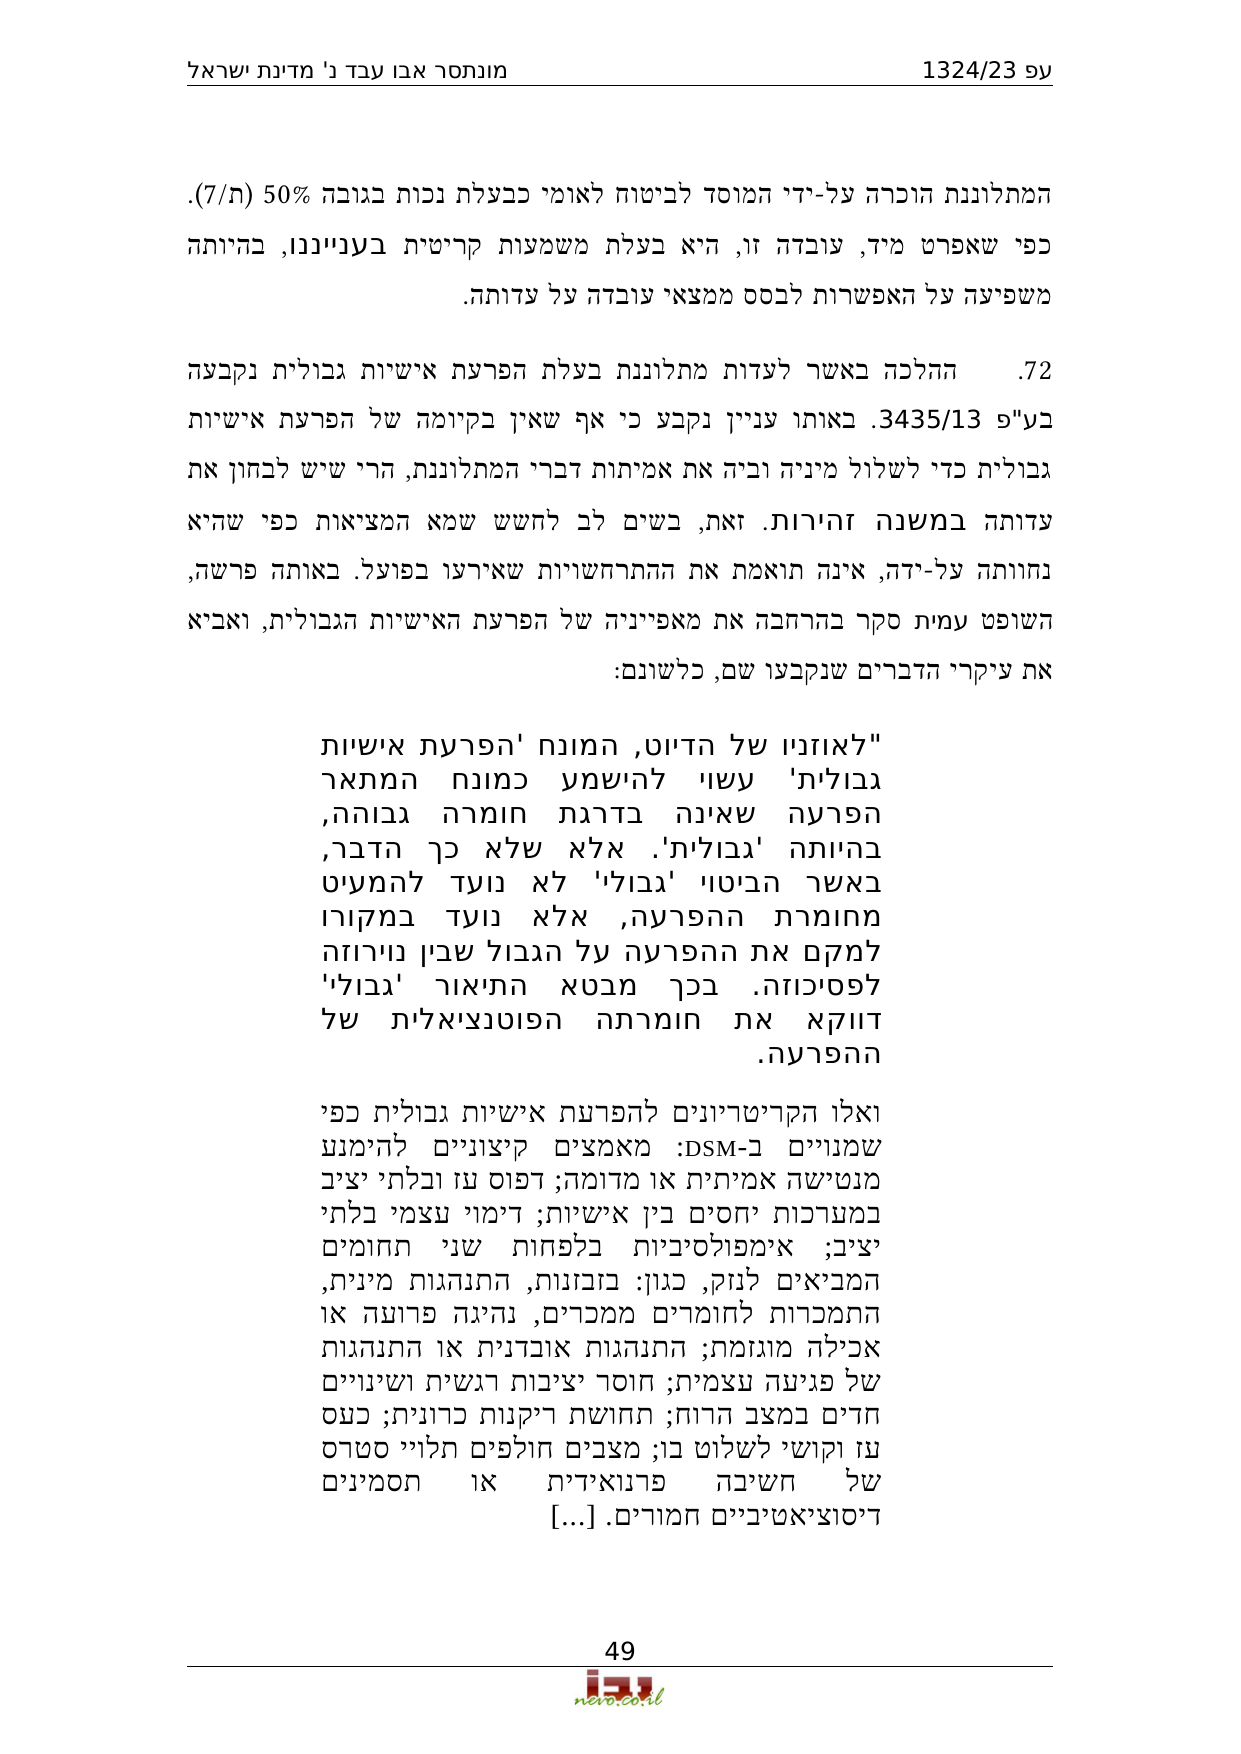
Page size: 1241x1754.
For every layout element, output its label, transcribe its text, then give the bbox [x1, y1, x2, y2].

picture [574, 1669, 666, 1707]
text "לאוזניו של הדיוט, המונח 'הפרעת אישיות גבולית' עשוי להישמע כמונח המתאר הפרעה שאינה בדרגת חומרה גבוהה, בהיותה 'גבולית'. אלא שלא כך הדבר, באשר הביטוי 'גבולי' לא נועד להמעיט מחומרת ההפרעה, אלא נועד במקורו למקם את ההפרעה על הגבול שבין נוירוזה לפסיכוזה. בכך מבטא התיאור 'גבולי' דווקא את חומרתה הפוטנציאלית של ההפרעה. [321, 728, 882, 1070]
text ואלו הקריטריונים להפרעת אישיות גבולית כפי שמנויים ב-DSM: מאמצים קיצוניים להימנע מנטישה אמיתית או מדומה; דפוס עז ובלתי יציב במערכות יחסים בין אישיות; דימוי עצמי בלתי יציב; אימפולסיביות בלפחות שני תחומים המביאים לנזק, כגון: בזבזנות, התנהגות מינית, התמכרות לחומרים ממכרים, נהיגה פרועה או אכילה מוגזמת; התנהגות אובדנית או התנהגות של פגיעה עצמית; חוסר יציבות רגשית ושינויים חדים במצב הרוח; תחושת ריקנות כרונית; כעס עז וקושי לשלוט בו; מצבים חולפים תלויי סטרס של חשיבה פרנואידית או תסמינים דיסוציאטיביים חמורים. [...] [321, 1095, 882, 1531]
list ההלכה באשר לעדות מתלוננת בעלת הפרעת אישיות גבולית נקבעה בע"פ 3435/13. באותו עניין נקבע כי אף שאין בקיומה של הפרעת אישיות גבולית כדי לשלול מיניה וביה את אמיתות דברי המתלוננת, הרי שיש לבחון את עדותה במשנה זהירות. זאת, בשים לב לחשש שמא המציאות כפי שהיא נחוותה על-ידה, אינה תואמת את ההתרחשויות שאירעו בפועל. באותה פרשה, השופט עמית סקר בהרחבה את מאפייניה של הפרעת האישיות הגבולית, ואביא את עיקרי הדברים שנקבעו שם, כלשונם: [187, 353, 1053, 686]
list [187, 177, 1053, 311]
